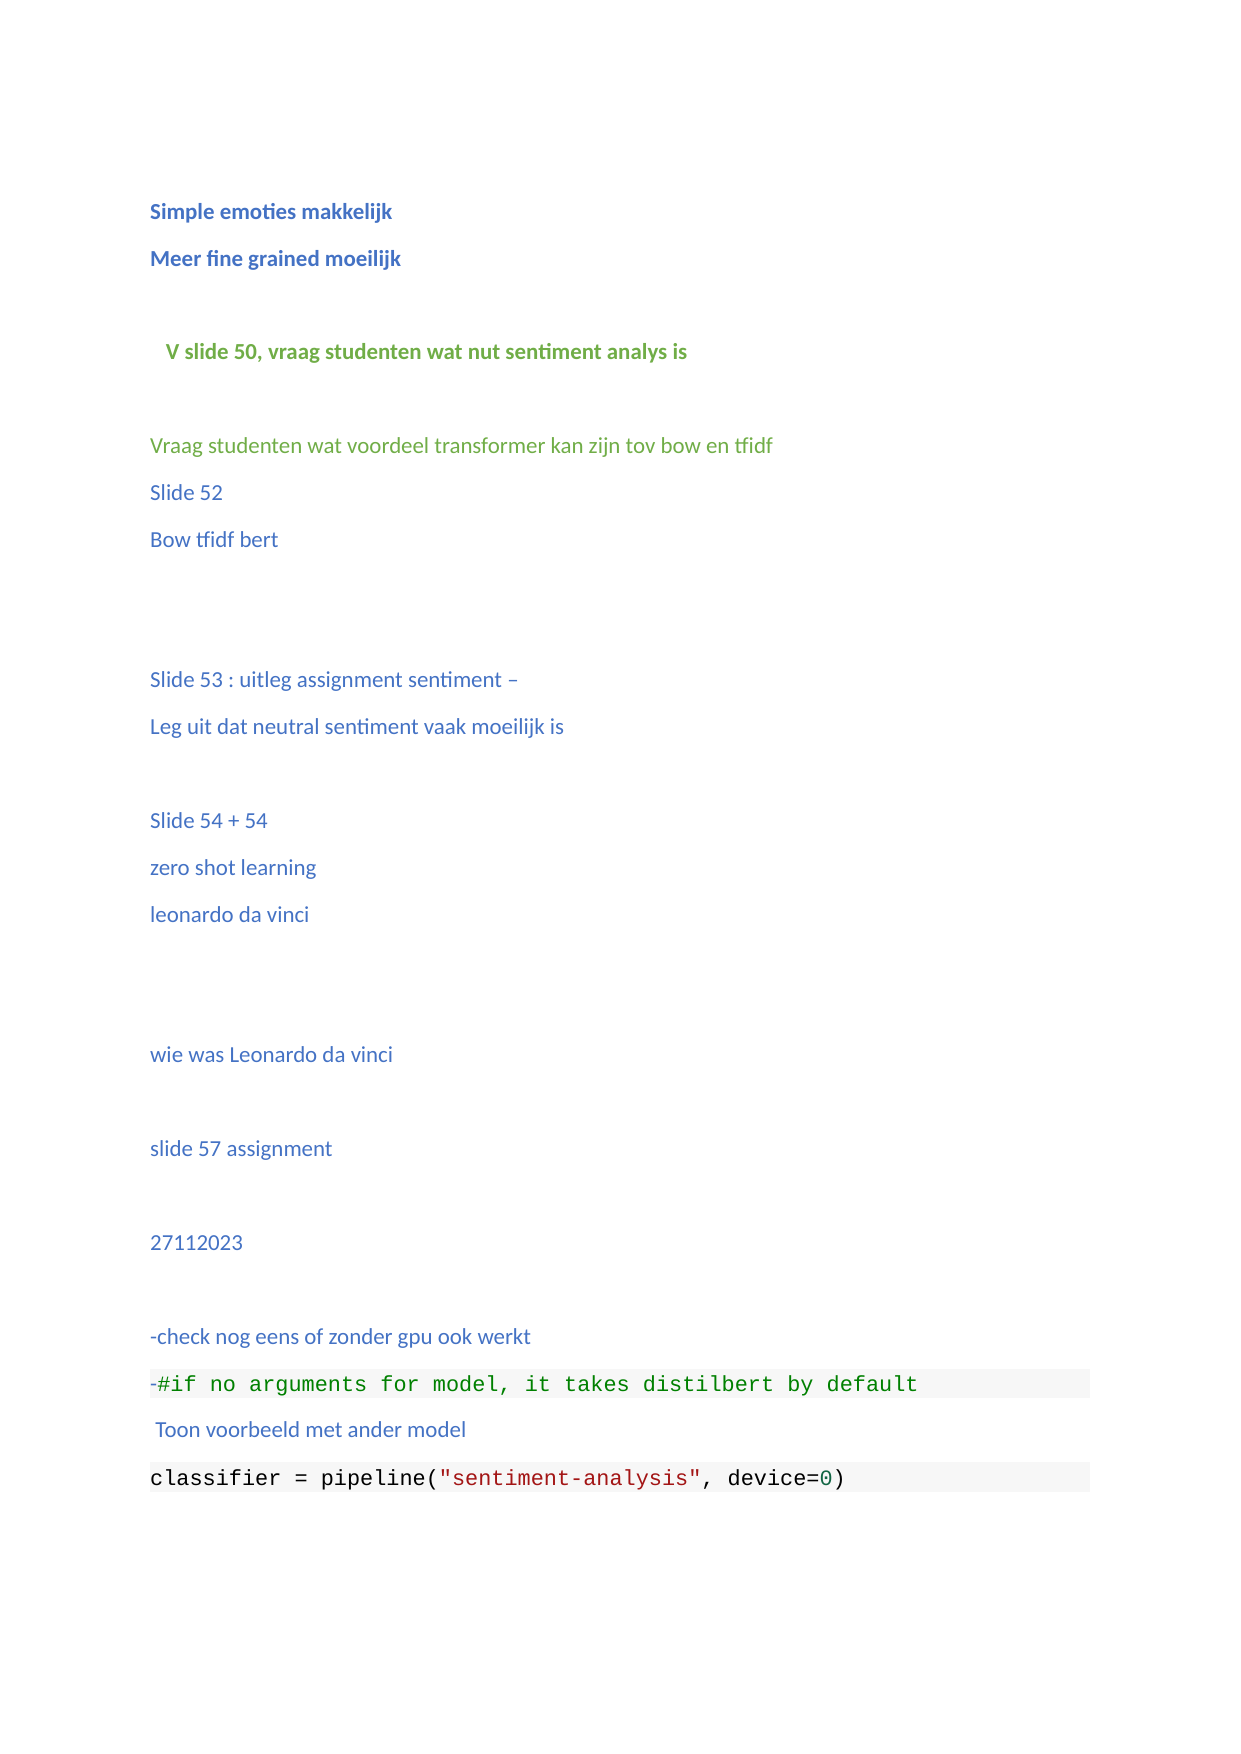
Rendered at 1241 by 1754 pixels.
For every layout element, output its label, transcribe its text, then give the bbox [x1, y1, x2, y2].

text Slide 54 + 54 [150, 806, 1090, 834]
text 27112023 [150, 1228, 1090, 1256]
text Leg uit dat neutral sentiment vaak moeilijk is [150, 712, 1090, 741]
text Slide 53 : uitleg assignment sentiment – [150, 666, 1090, 694]
text -check nog eens of zonder gpu ook werkt [150, 1322, 1090, 1350]
text Meer fine grained moeilijk [150, 244, 1090, 272]
text zero shot learning [150, 853, 1090, 881]
text classifier = pipeline("sentiment-analysis", device=0) [150, 1462, 1090, 1492]
text Bow tfidf bert [150, 525, 1090, 553]
text Simple emoties makkelijk [150, 197, 1090, 225]
text Slide 52 [150, 478, 1090, 506]
text V slide 50, vraag studenten wat nut sentiment analys is [150, 337, 1090, 366]
text wie was Leonardo da vinci [150, 1041, 1090, 1069]
text Toon voorbeeld met ander model [150, 1415, 1090, 1443]
text Vraag studenten wat voordeel transformer kan zijn tov bow en tfidf [150, 431, 1090, 459]
text leonardo da vinci [150, 900, 1090, 928]
text slide 57 assignment [150, 1134, 1090, 1162]
text -#if no arguments for model, it takes distilbert by default [150, 1369, 1090, 1398]
